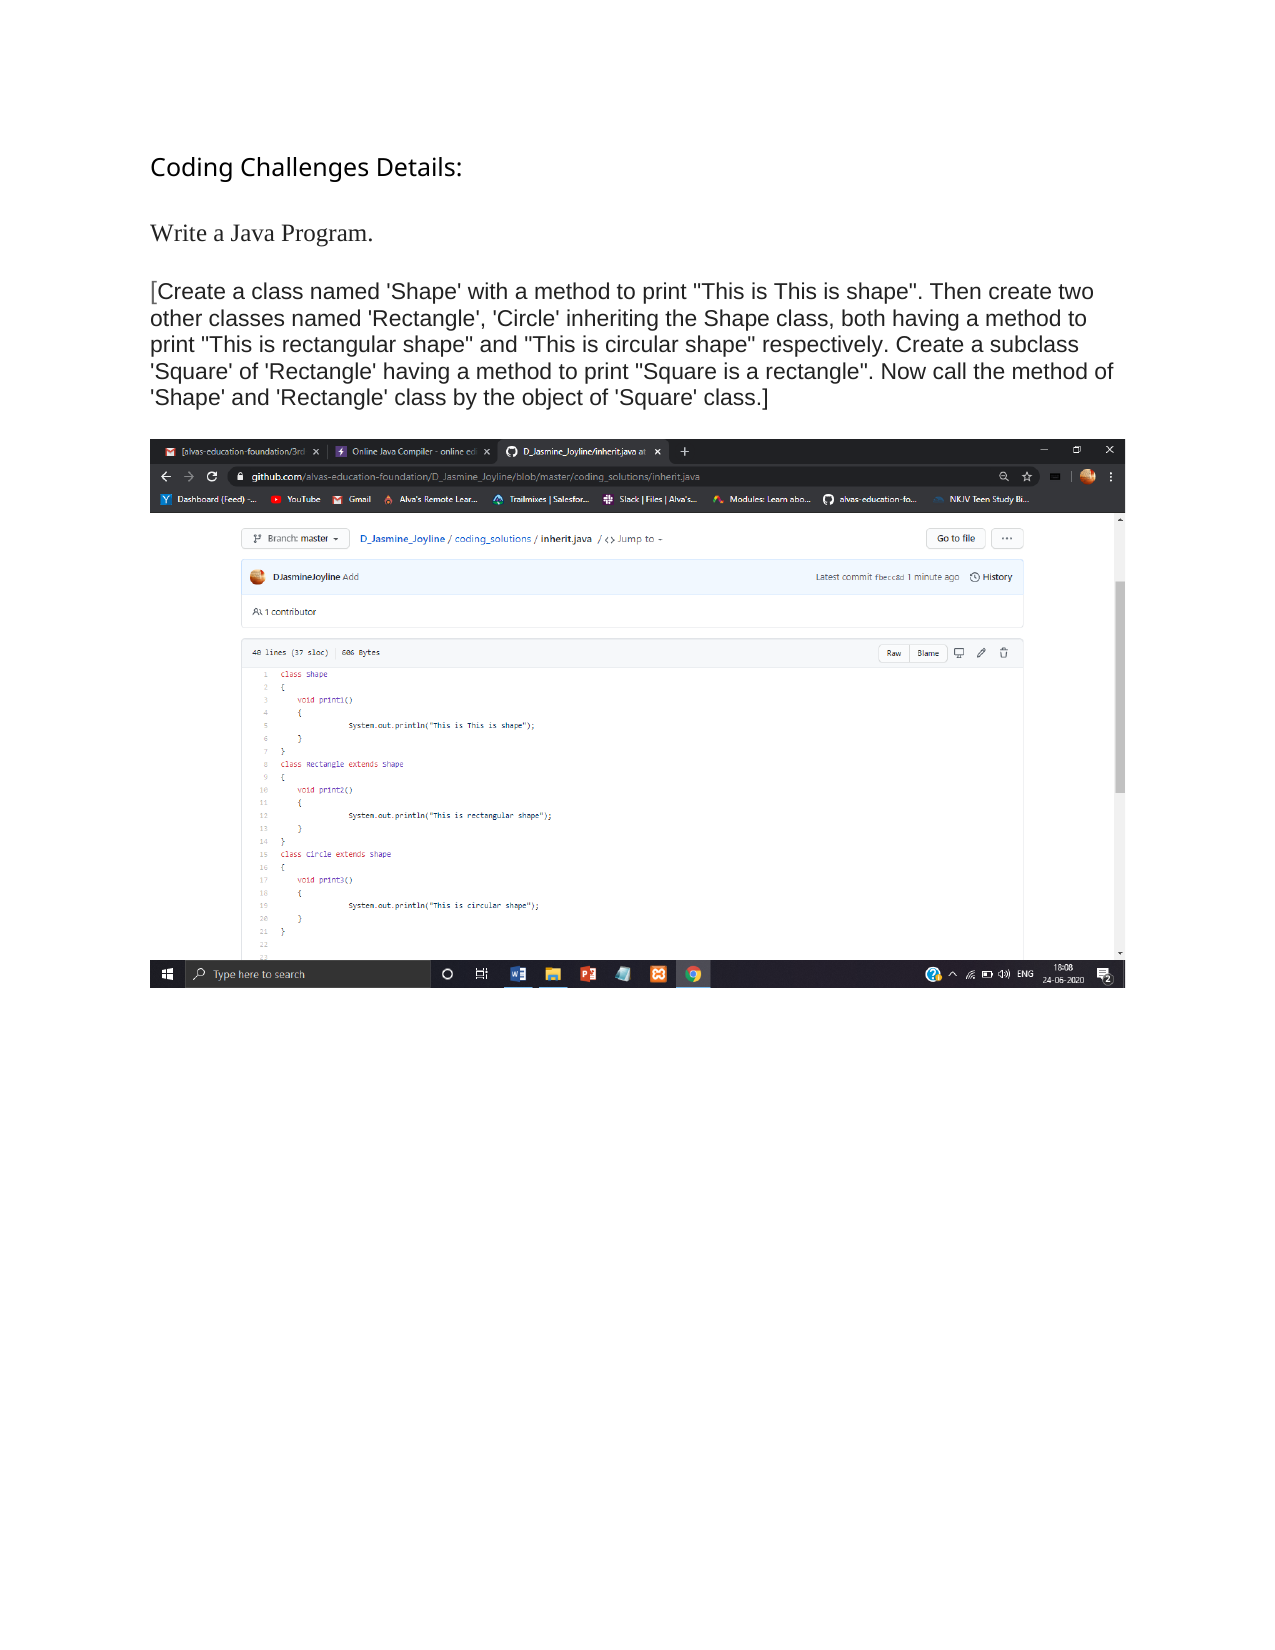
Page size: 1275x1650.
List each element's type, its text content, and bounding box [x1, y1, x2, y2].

text [Create a class named 'Shape' with a method to print "This is This is shape". Then create two other classes named 'Rectangle', 'Circle' inheriting the Shape class, both having a method to print "This is rectangular shape" and "This is circular shape" respectively. Create a subclass 'Square' of 'Rectangle' having a method to print "Square is a rectangle". Now call the method of 'Shape' and 'Rectangle' class by the object of 'Square' class.] [150, 276, 1125, 410]
text Write a Java Program. [150, 218, 1125, 247]
picture [150, 439, 1125, 988]
text Coding Challenges Details: [150, 150, 1125, 184]
